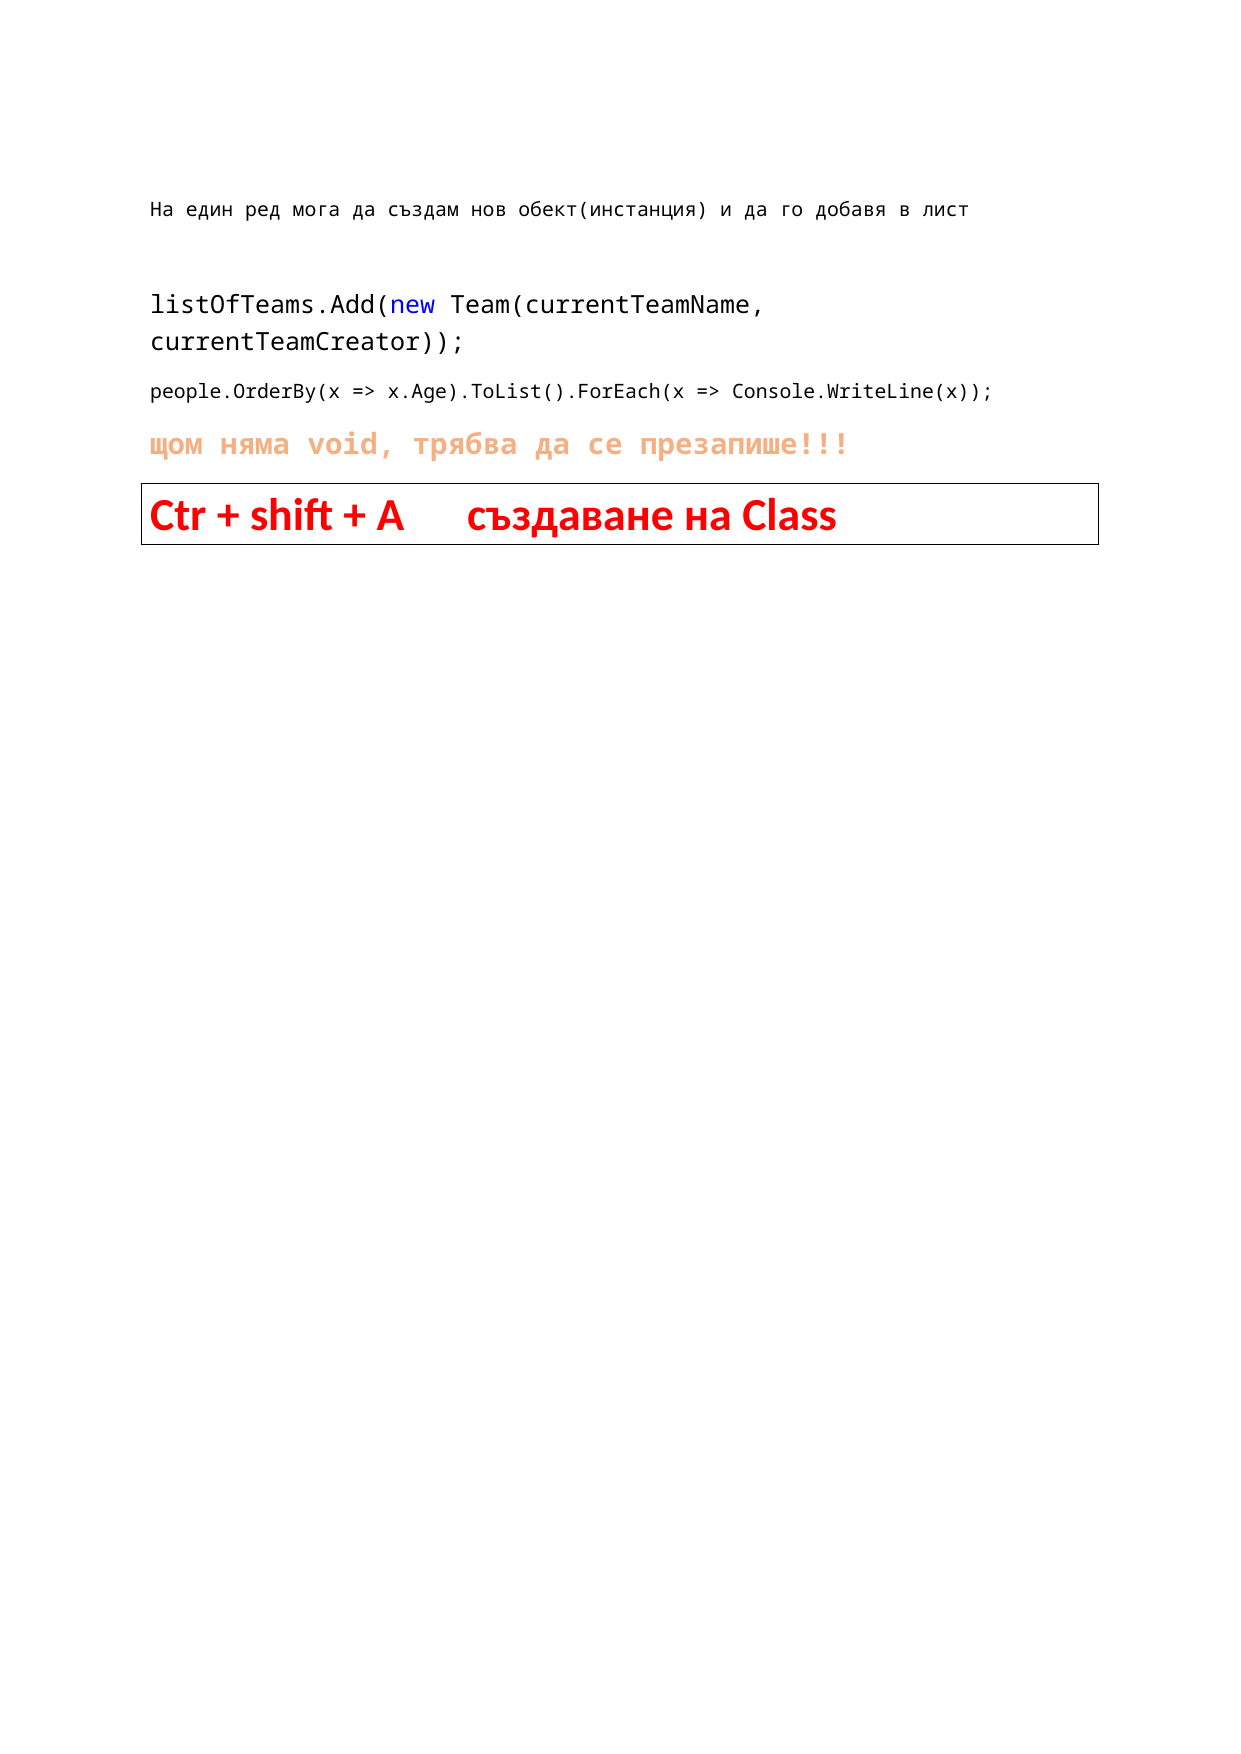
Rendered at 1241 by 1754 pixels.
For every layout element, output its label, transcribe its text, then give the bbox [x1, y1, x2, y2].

text listOfTeams.Add(new Team(currentTeamName, currentTeamCreator)); [150, 287, 1090, 358]
text Ctr + shift + A създаване на Class [142, 484, 1098, 544]
text щом няма void, трябва да се презапише!!! [150, 423, 1090, 463]
text На един ред мога да създам нов обект(инстанция) и да го добавя в лист [150, 196, 1090, 223]
text people.OrderBy(x => x.Age).ToList().ForEach(x => Console.WriteLine(x)); [150, 377, 1090, 404]
